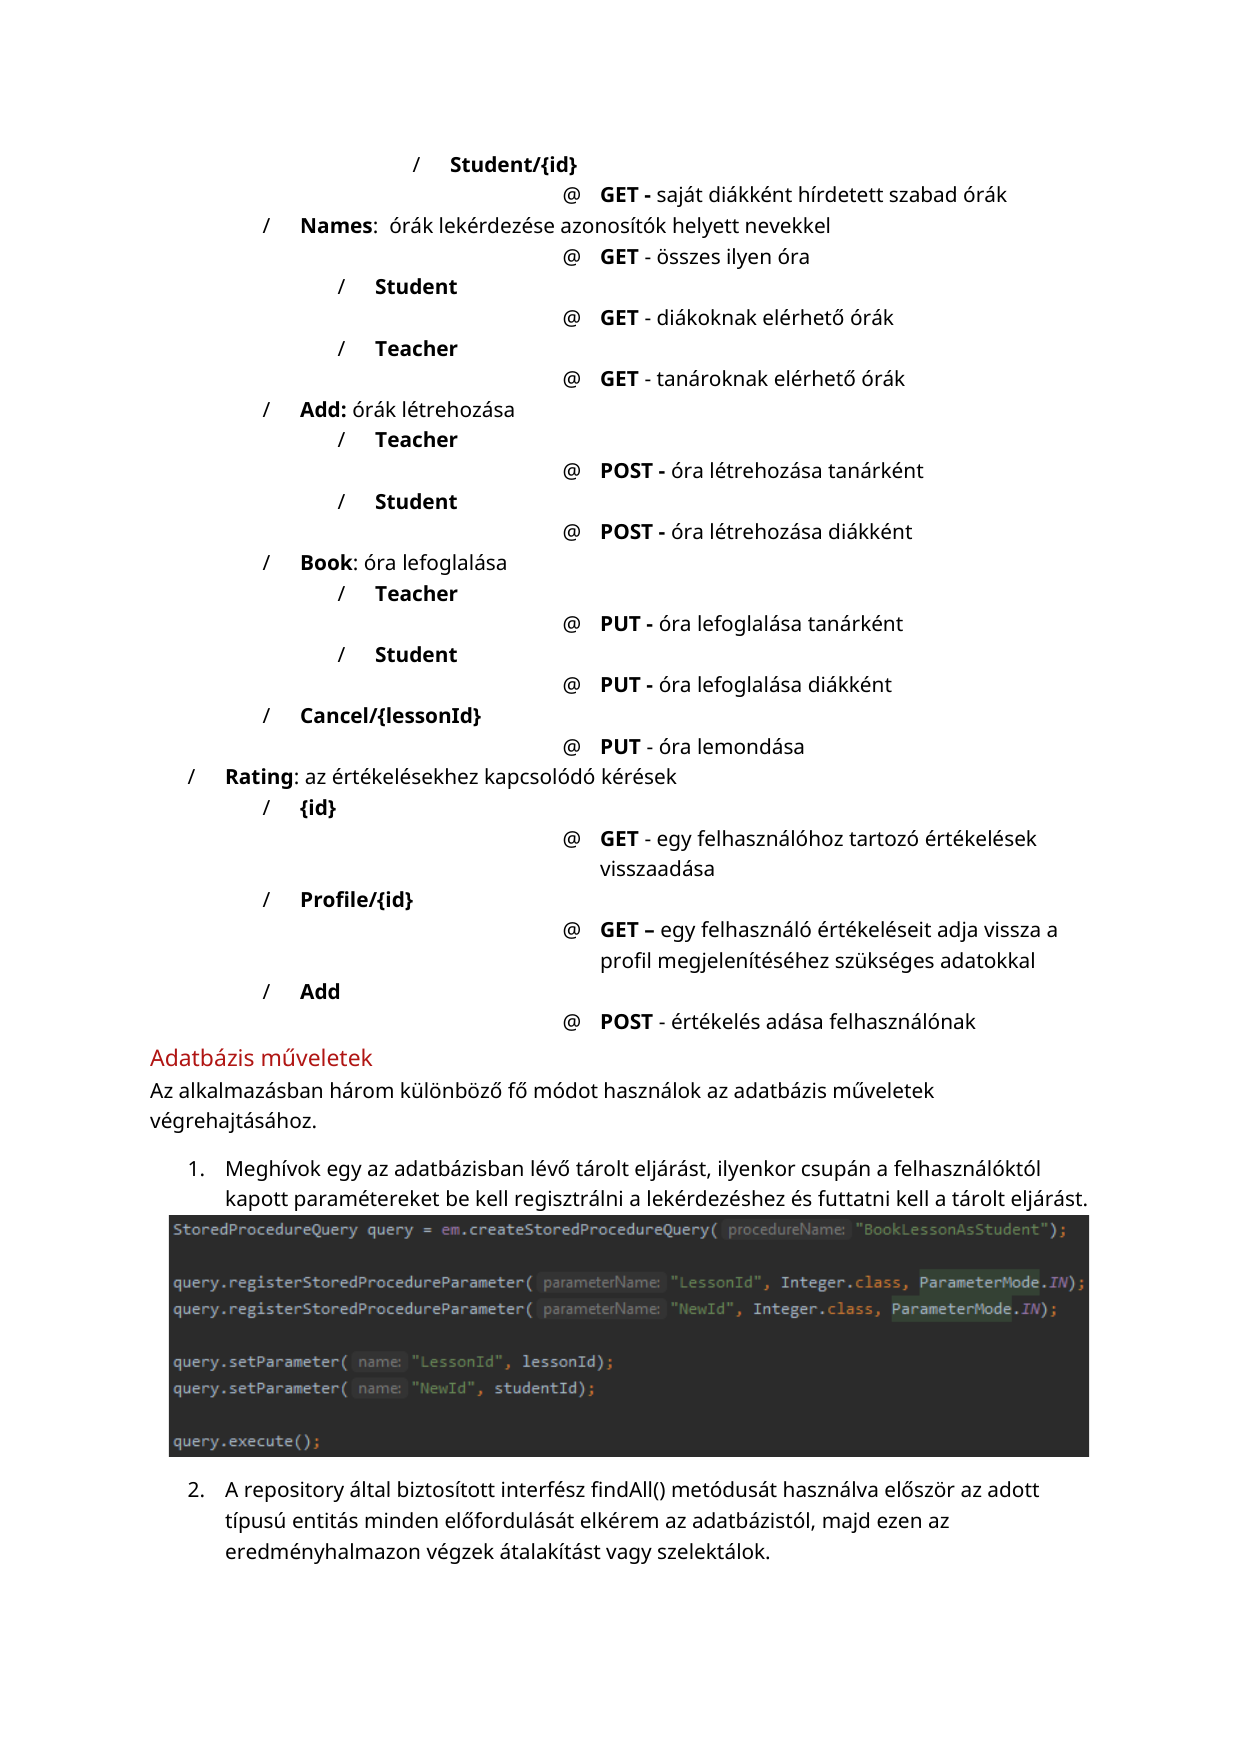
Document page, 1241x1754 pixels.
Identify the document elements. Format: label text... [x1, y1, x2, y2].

list PUT - óra lefoglalása diákként [562, 671, 1090, 699]
text Az alkalmazásban három különböző fő módot használok az adatbázis műveletek végrehajtásához. [150, 1076, 1090, 1135]
text Adatbázis műveletek [150, 1042, 1090, 1073]
list A repository által biztosított interfész findAll() metódusát használva először az adott típusú entitás minden előfordulását elkérem az adatbázistól, majd ezen az eredményhalmazon végzek átalakítást vagy szelektálok. [187, 1476, 1090, 1565]
list Teacher [337, 579, 1090, 607]
list Cancel/{lessonId} [262, 701, 1090, 730]
list GET - összes ilyen óra [562, 242, 1090, 270]
list Teacher [337, 334, 1090, 362]
list PUT - óra lemondása [562, 732, 1090, 760]
list Student/{id} [412, 150, 1090, 178]
list Book: óra lefoglalása [262, 548, 1090, 577]
list POST - óra létrehozása tanárként [562, 456, 1090, 485]
list {id} [262, 793, 1090, 822]
list Student [337, 640, 1090, 668]
list Meghívok egy az adatbázisban lévő tárolt eljárást, ilyenkor csupán a felhasználóktól kapott paramétereket be kell regisztrálni a lekérdezéshez és futtatni kell a tárolt eljárást. [187, 1154, 1090, 1213]
list POST - értékelés adása felhasználónak [562, 1007, 1090, 1036]
list GET - saját diákként hírdetett szabad órák [562, 181, 1090, 209]
list GET - egy felhasználóhoz tartozó értékelések visszaadása [562, 824, 1090, 883]
list Rating: az értékelésekhez kapcsolódó kérések [187, 762, 1090, 791]
list GET - diákoknak elérhető órák [562, 303, 1090, 332]
list GET – egy felhasználó értékeléseit adja vissza a profil megjelenítéséhez szükséges adatokkal [562, 916, 1090, 975]
list GET - tanároknak elérhető órák [562, 364, 1090, 393]
list Add: órák létrehozása [262, 395, 1090, 423]
list POST - óra létrehozása diákként [562, 517, 1090, 546]
list PUT - óra lefoglalása tanárként [562, 609, 1090, 638]
list Add [262, 977, 1090, 1005]
list Student [337, 272, 1090, 301]
list Profile/{id} [262, 885, 1090, 913]
list Names: órák lekérdezése azonosítók helyett nevekkel [262, 211, 1090, 240]
list Teacher [337, 426, 1090, 454]
list Student [337, 487, 1090, 515]
